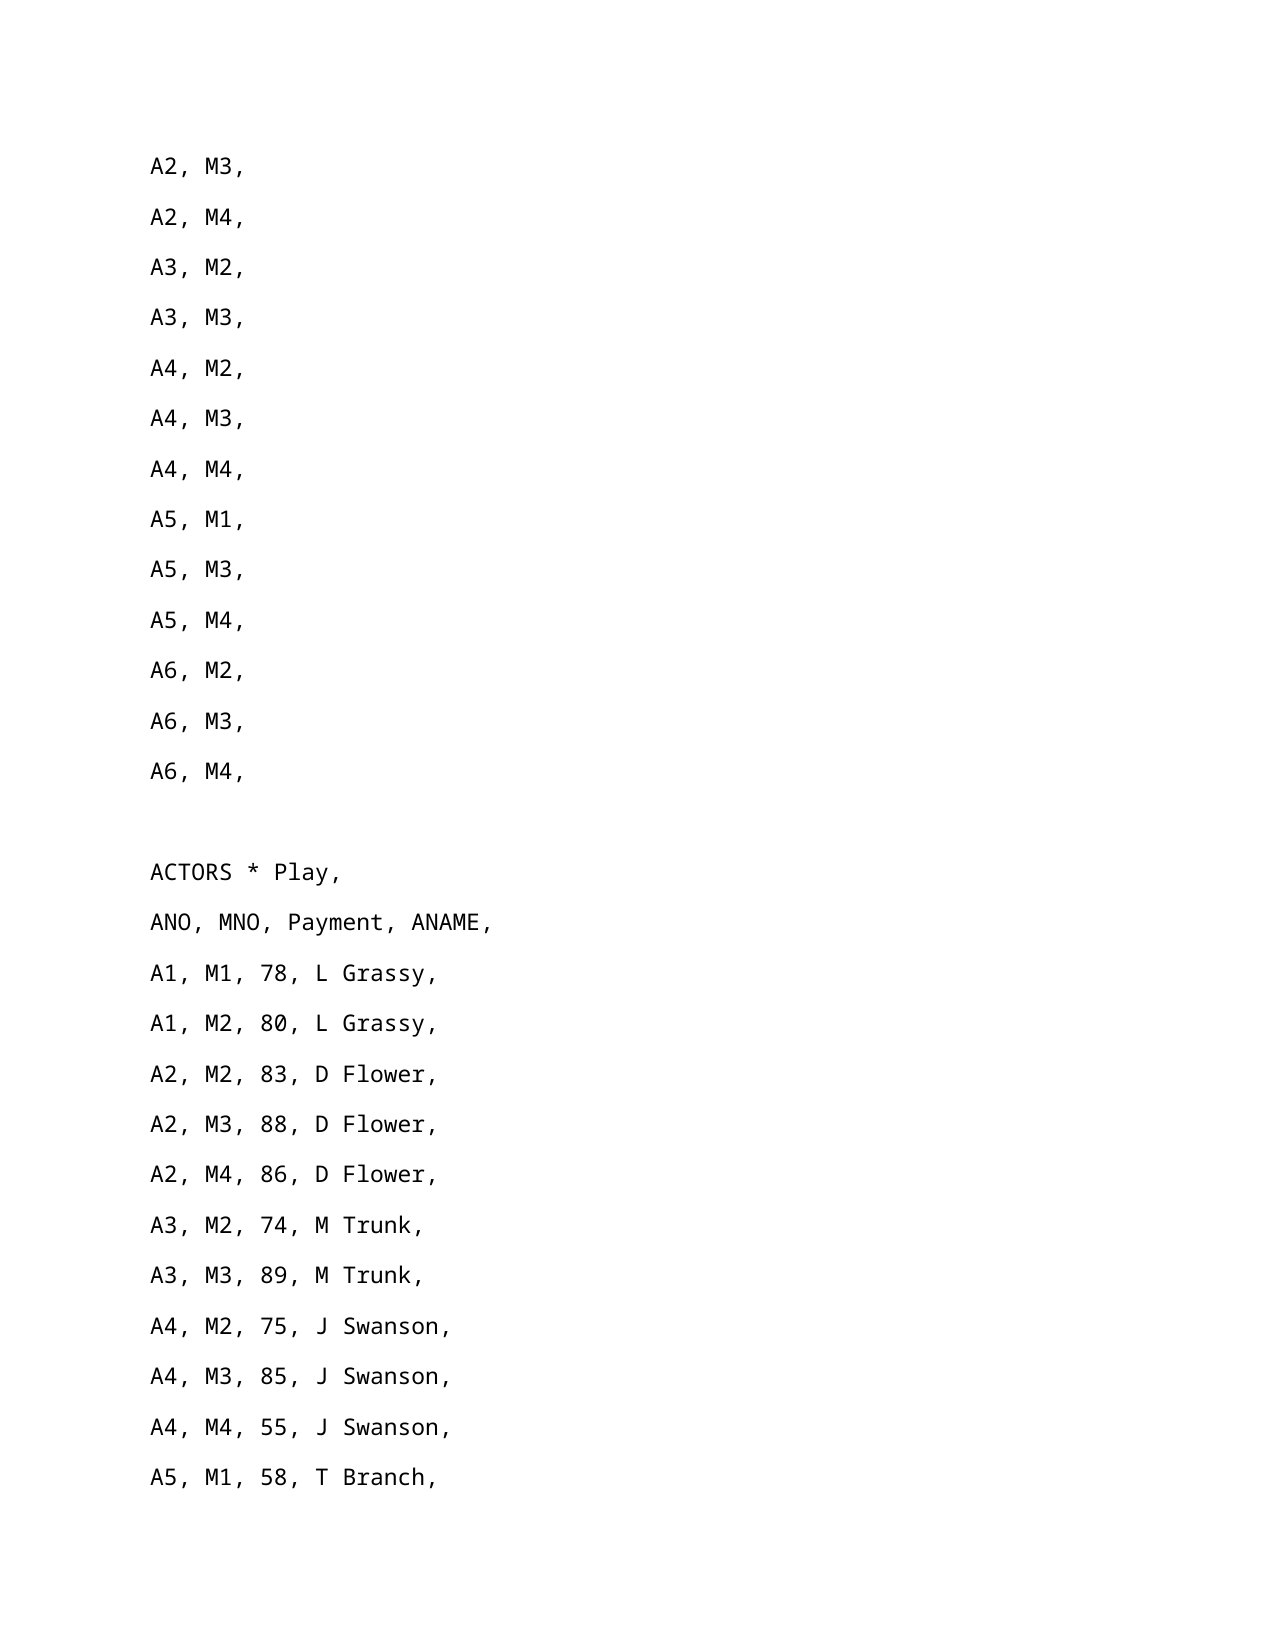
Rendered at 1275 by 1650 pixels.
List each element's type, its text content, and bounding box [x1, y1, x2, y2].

text A4, M3, [150, 402, 1125, 433]
text A2, M2, 83, D Flower, [150, 1057, 1125, 1089]
text A5, M1, 58, T Branch, [150, 1461, 1125, 1492]
text A6, M4, [150, 755, 1125, 786]
text A5, M4, [150, 604, 1125, 635]
text ANO, MNO, Payment, ANAME, [150, 906, 1125, 937]
text A5, M1, [150, 503, 1125, 534]
text A4, M3, 85, J Swanson, [150, 1360, 1125, 1391]
text A1, M2, 80, L Grassy, [150, 1007, 1125, 1038]
text A2, M3, [150, 150, 1125, 181]
text A5, M3, [150, 553, 1125, 584]
text A6, M3, [150, 704, 1125, 736]
text A3, M2, 74, M Trunk, [150, 1209, 1125, 1240]
text A3, M3, 89, M Trunk, [150, 1259, 1125, 1290]
text ACTORS * Play, [150, 856, 1125, 887]
text A2, M3, 88, D Flower, [150, 1108, 1125, 1139]
text A4, M4, 55, J Swanson, [150, 1410, 1125, 1442]
text A6, M2, [150, 654, 1125, 685]
text A3, M3, [150, 301, 1125, 332]
text A2, M4, 86, D Flower, [150, 1158, 1125, 1189]
text A4, M4, [150, 452, 1125, 484]
text A4, M2, 75, J Swanson, [150, 1309, 1125, 1341]
text A2, M4, [150, 200, 1125, 232]
text A1, M1, 78, L Grassy, [150, 957, 1125, 988]
text A3, M2, [150, 251, 1125, 282]
text A4, M2, [150, 352, 1125, 383]
